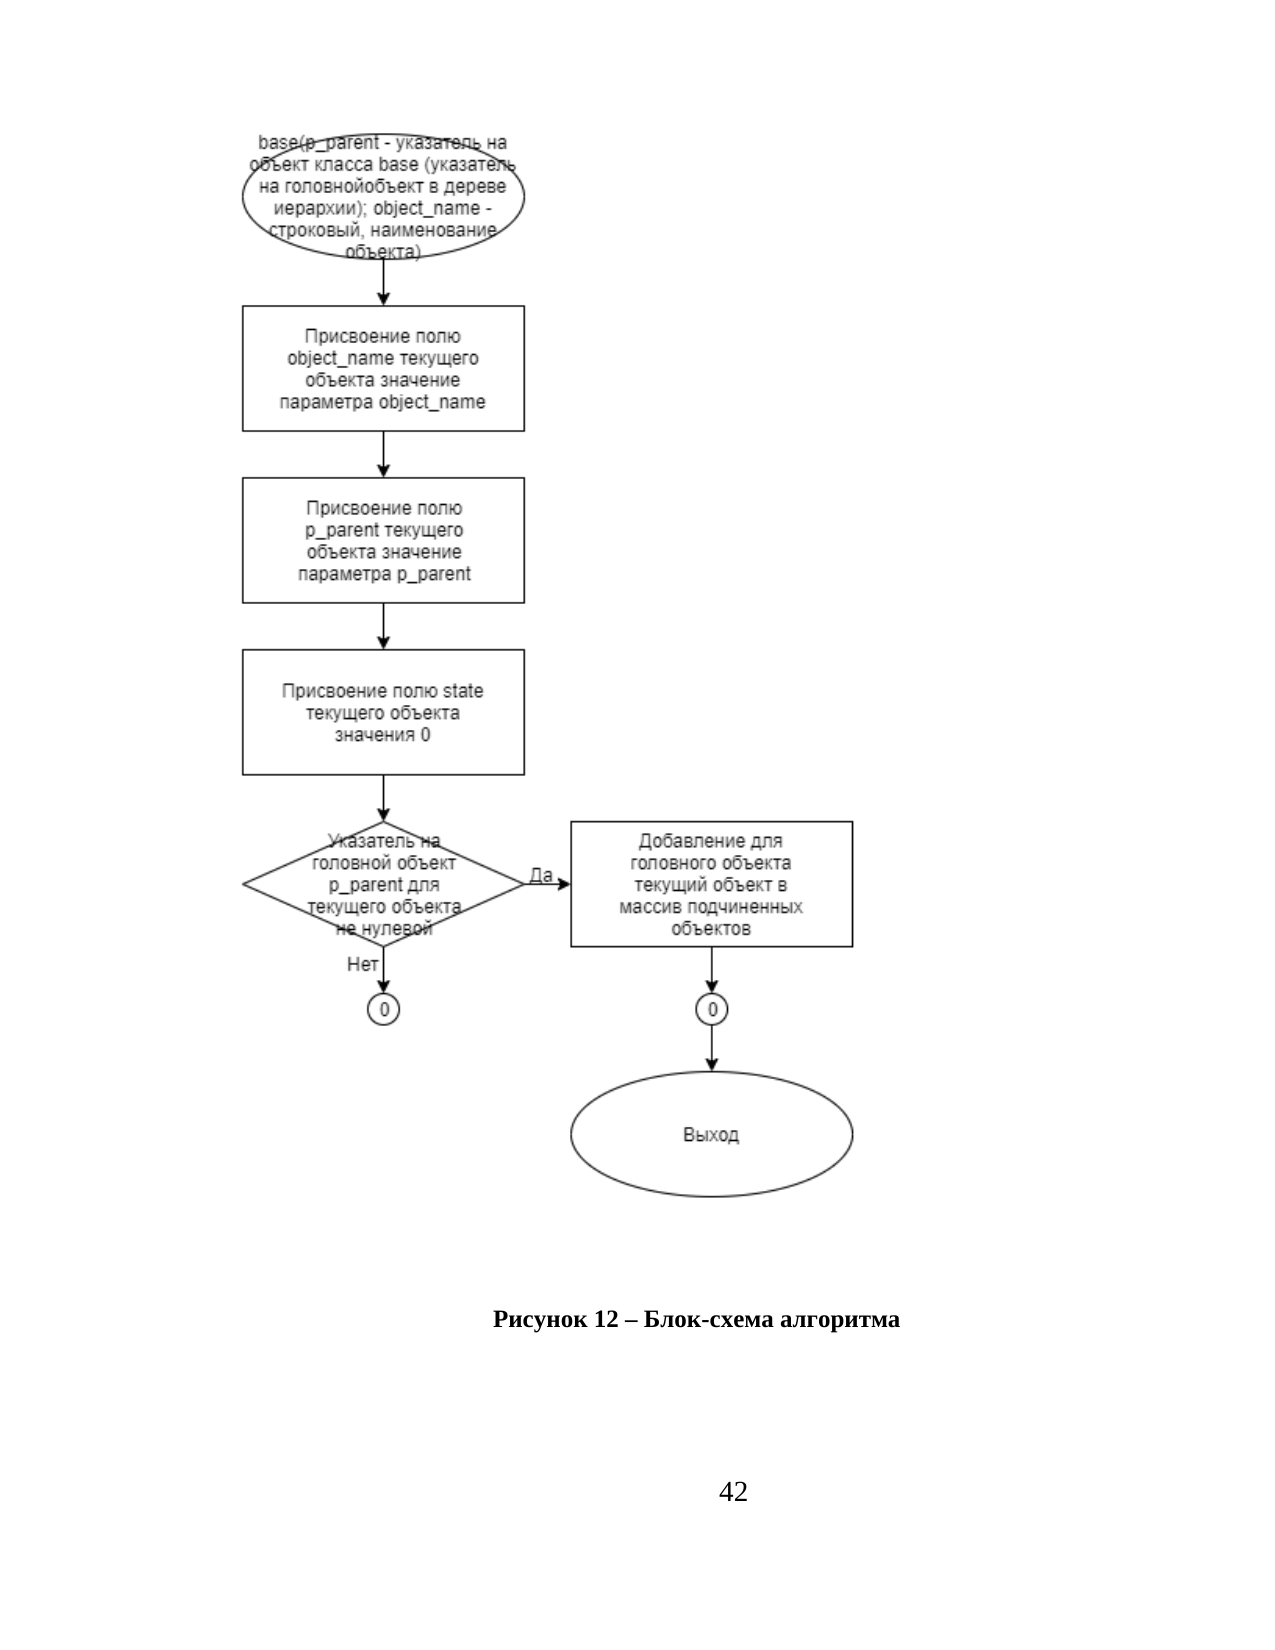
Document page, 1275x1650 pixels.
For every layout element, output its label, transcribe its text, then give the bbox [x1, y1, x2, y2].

text Рисунок 12 – Блок-схема алгоритма [177, 1304, 1216, 1333]
picture [197, 118, 1196, 1290]
